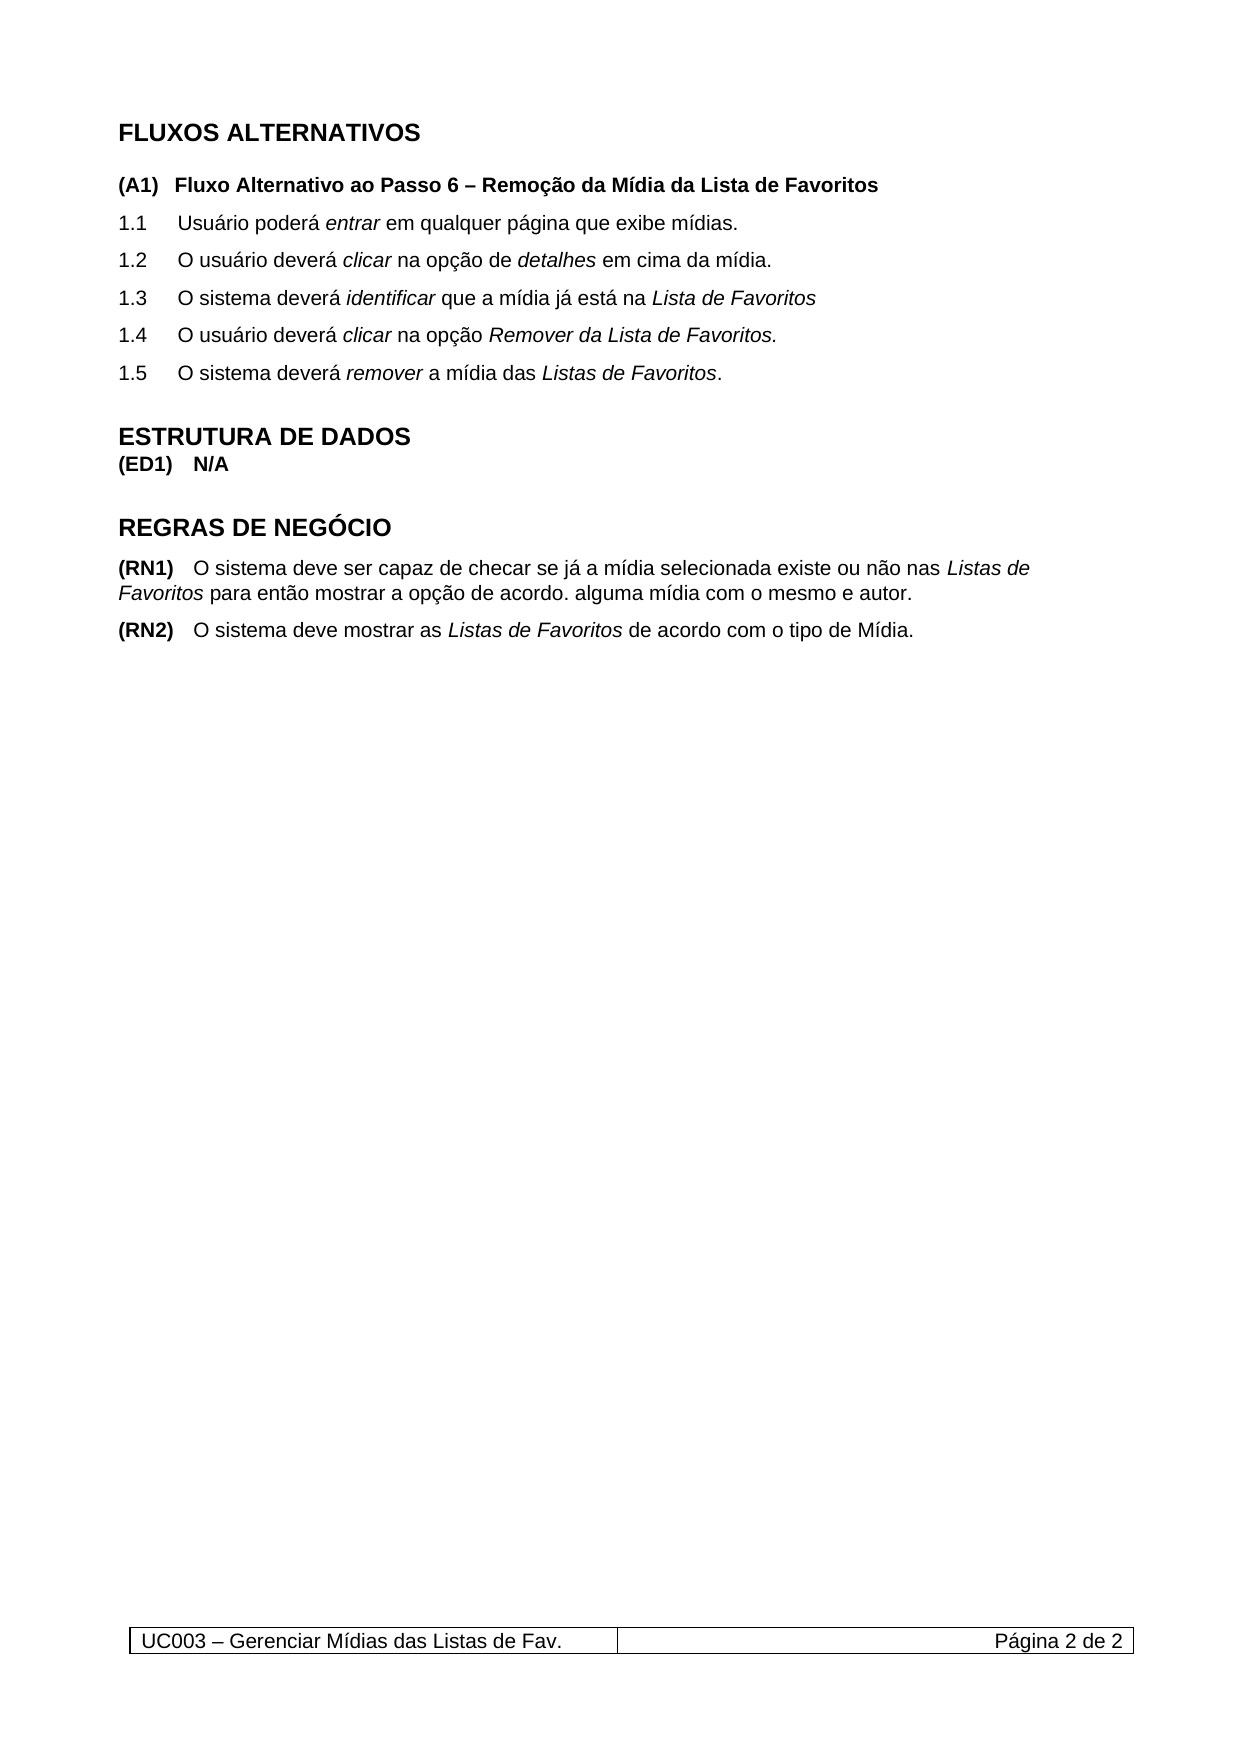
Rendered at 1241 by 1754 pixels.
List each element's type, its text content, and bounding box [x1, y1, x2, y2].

text Usuário poderá entrar em qualquer página que exibe mídias. [118, 209, 1122, 234]
text O usuário deverá clicar na opção de detalhes em cima da mídia. [118, 247, 1122, 272]
subtitle ESTRUTURA DE DADOS [118, 422, 1122, 451]
text O sistema deverá remover a mídia das Listas de Favoritos. [118, 359, 1122, 384]
text O sistema deverá identificar que a mídia já está na Lista de Favoritos [118, 284, 1122, 309]
list N/A [118, 451, 1122, 476]
list O sistema deve ser capaz de checar se já a mídia selecionada existe ou não nas Listas de Favoritos para então mostrar a opção de acordo. alguma mídia com o mesmo e autor. [118, 554, 1122, 604]
text O usuário deverá clicar na opção Remover da Lista de Favoritos. [118, 322, 1122, 347]
text Fluxo Alternativo ao Passo 6 – Remoção da Mídia da Lista de Favoritos [118, 172, 1122, 197]
subtitle Fluxos Alternativos [118, 118, 1122, 147]
list O sistema deve mostrar as Listas de Favoritos de acordo com o tipo de Mídia. [118, 617, 1122, 642]
subtitle Regras de negócio [118, 513, 1122, 542]
